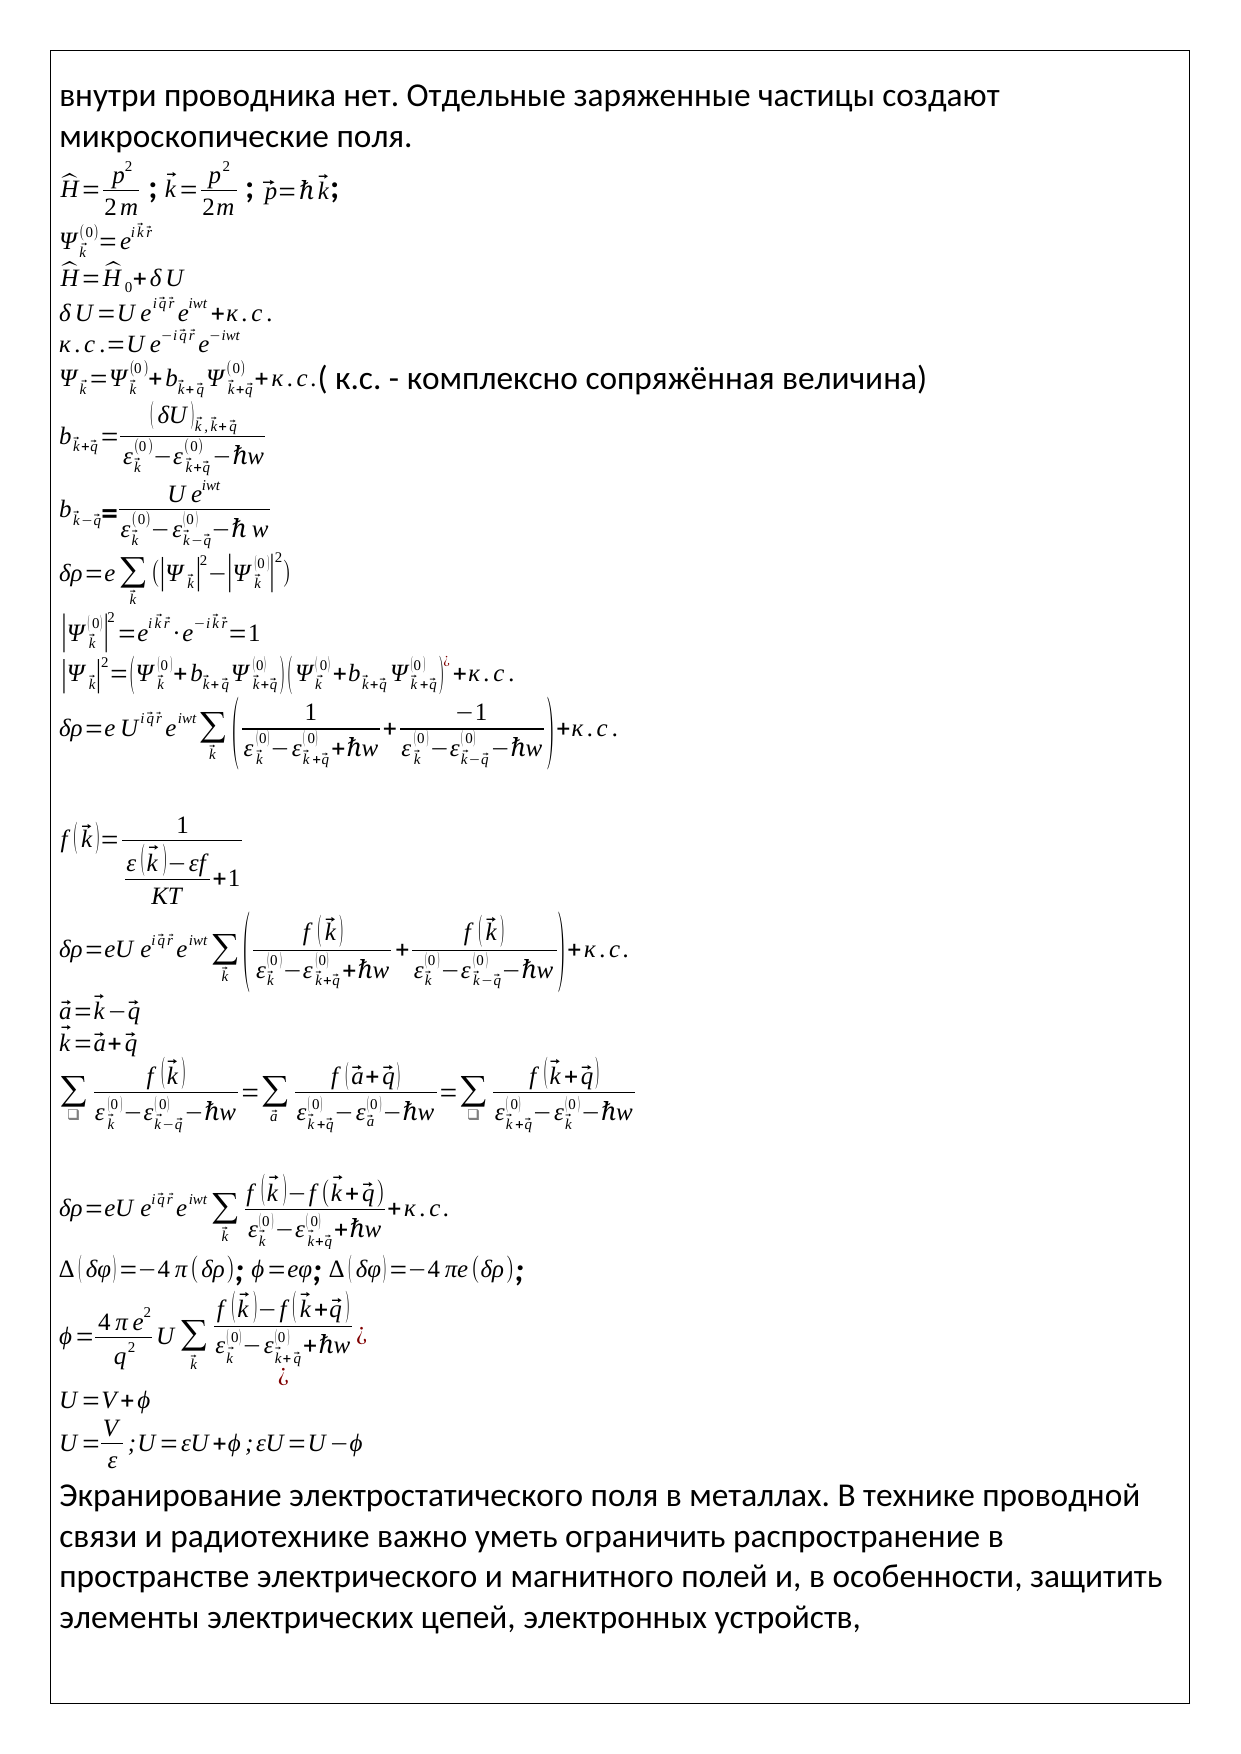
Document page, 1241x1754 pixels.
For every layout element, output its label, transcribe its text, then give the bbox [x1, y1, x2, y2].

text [59, 74, 1167, 155]
text = [59, 476, 1167, 548]
text ; ; ; [59, 1249, 1167, 1290]
text ; ; ; [59, 155, 1167, 222]
text ( к.с. - комплексно сопряжённая величина) [59, 357, 1167, 400]
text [59, 1474, 1167, 1637]
